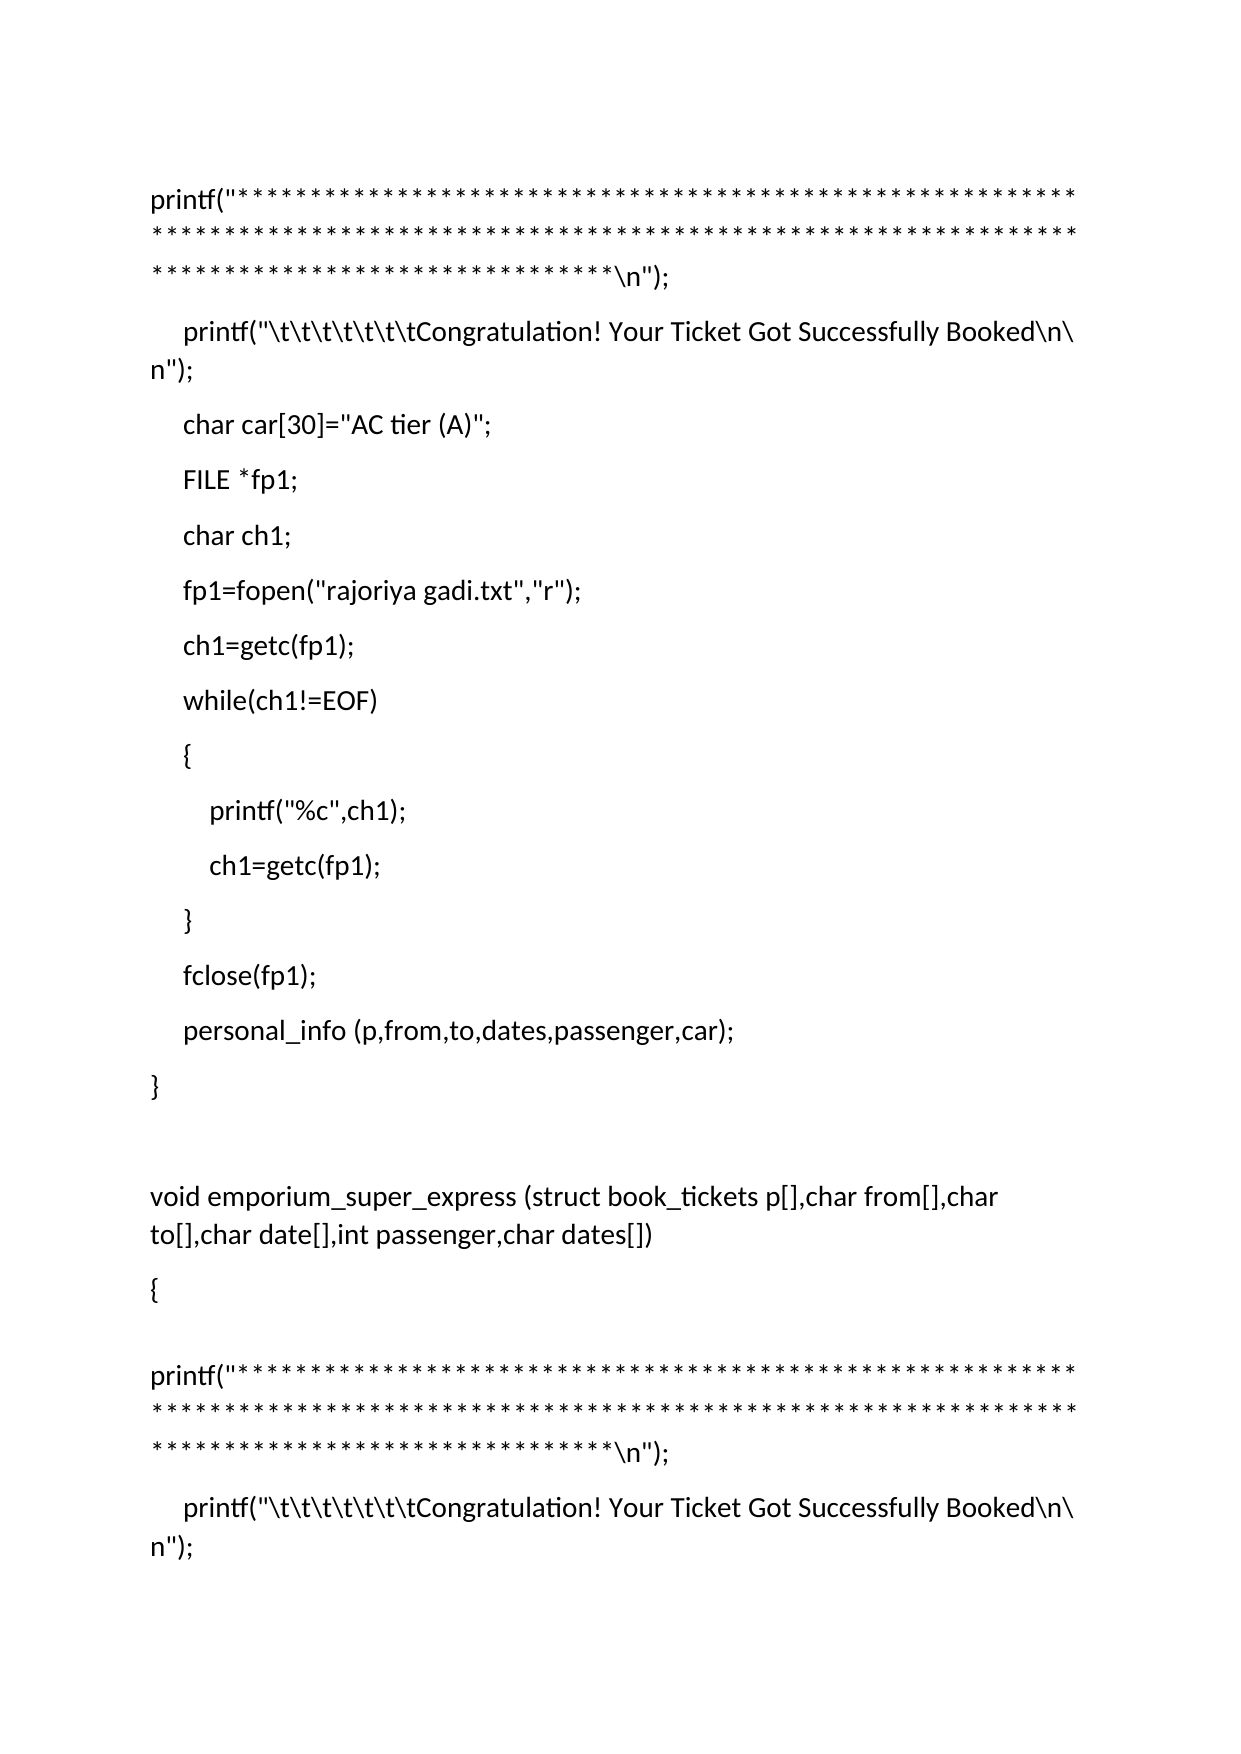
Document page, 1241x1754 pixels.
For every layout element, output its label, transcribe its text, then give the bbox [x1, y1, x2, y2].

text while(ch1!=EOF) [150, 682, 1090, 717]
text printf("**********************************************************************************************************************************************************\n"); [150, 150, 1090, 293]
text void emporium_super_express (struct book_tickets p[],char from[],char to[],char date[],int passenger,char dates[]) [150, 1178, 1090, 1252]
text printf("\t\t\t\t\t\t\tCongratulation! Your Ticket Got Successfully Booked\n\n"); [150, 1489, 1090, 1563]
text printf("**********************************************************************************************************************************************************\n"); [150, 1326, 1090, 1470]
text } [150, 1068, 1090, 1103]
text fp1=fopen("rajoriya gadi.txt","r"); [150, 572, 1090, 607]
text char car[30]="AC tier (A)"; [150, 406, 1090, 442]
text char ch1; [150, 517, 1090, 552]
text } [150, 902, 1090, 938]
text printf("%c",ch1); [150, 792, 1090, 828]
text ch1=getc(fp1); [150, 847, 1090, 883]
text personal_info (p,from,to,dates,passenger,car); [150, 1012, 1090, 1048]
text fclose(fp1); [150, 957, 1090, 993]
text { [150, 737, 1090, 773]
text printf("\t\t\t\t\t\t\tCongratulation! Your Ticket Got Successfully Booked\n\n"); [150, 313, 1090, 387]
text { [150, 1271, 1090, 1307]
text ch1=getc(fp1); [150, 627, 1090, 662]
text FILE *fp1; [150, 461, 1090, 497]
